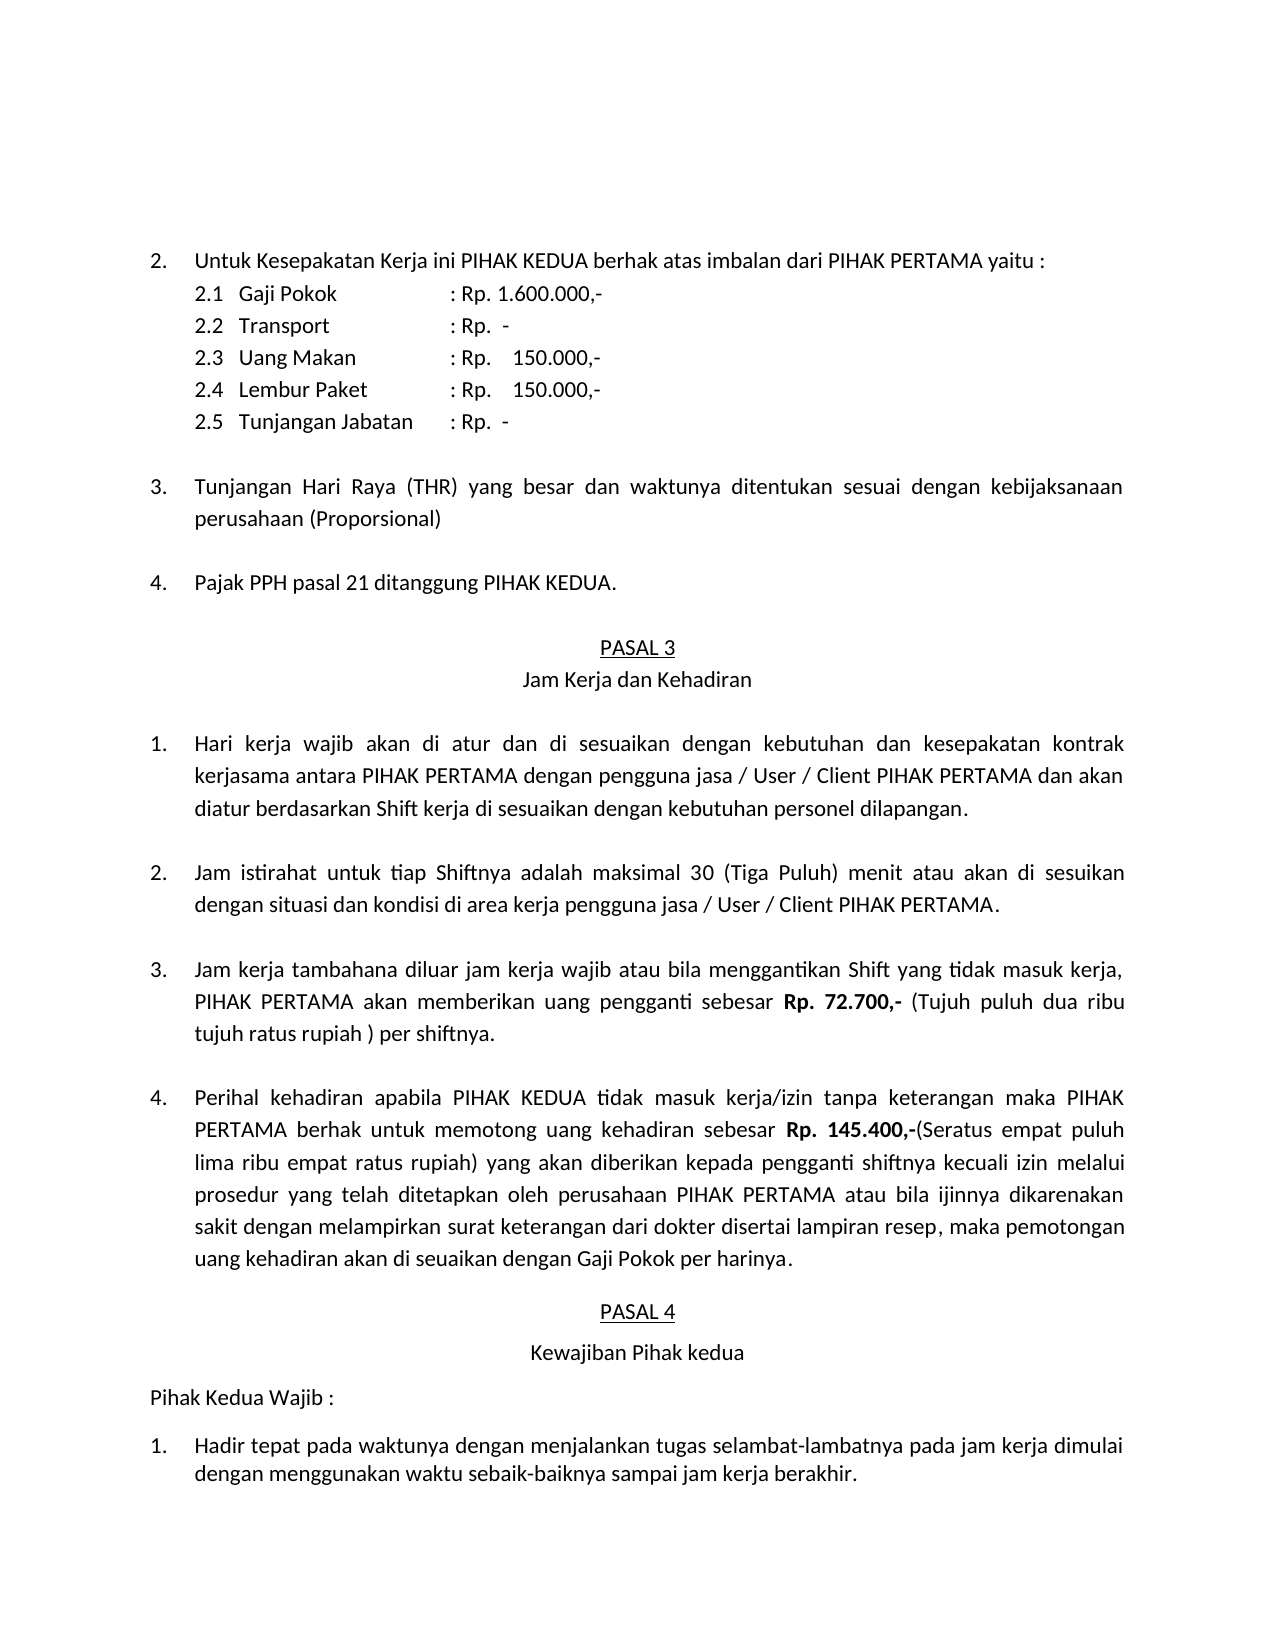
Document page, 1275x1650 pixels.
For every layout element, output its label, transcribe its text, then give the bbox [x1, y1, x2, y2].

list Pajak PPH pasal 21 ditanggung PIHAK KEDUA. [150, 568, 1125, 596]
text PASAL 4 [150, 1297, 1125, 1325]
list Jam Kerja dan Kehadiran [150, 665, 1125, 693]
list Lembur Paket : Rp. 150.000,- [194, 375, 1125, 403]
list PASAL 3 [150, 633, 1125, 661]
list Transport : Rp. - [194, 311, 1125, 339]
list Untuk Kesepakatan Kerja ini PIHAK KEDUA berhak atas imbalan dari PIHAK PERTAMA yaitu : [150, 247, 1125, 274]
list Uang Makan : Rp. 150.000,- [194, 343, 1125, 371]
list Hari kerja wajib akan di atur dan di sesuaikan dengan kebutuhan dan kesepakatan kontrak kerjasama antara PIHAK PERTAMA dengan pengguna jasa / User / Client PIHAK PERTAMA dan akan diatur berdasarkan Shift kerja di sesuaikan dengan kebutuhan personel dilapangan. [150, 729, 1125, 822]
list Tunjangan Hari Raya (THR) yang besar dan waktunya ditentukan sesuai dengan kebijaksanaan perusahaan (Proporsional) [150, 472, 1125, 532]
list Perihal kehadiran apabila PIHAK KEDUA tidak masuk kerja/izin tanpa keterangan maka PIHAK PERTAMA berhak untuk memotong uang kehadiran sebesar Rp. 145.400,-(Seratus empat puluh lima ribu empat ratus rupiah) yang akan diberikan kepada pengganti shiftnya kecuali izin melalui prosedur yang telah ditetapkan oleh perusahaan PIHAK PERTAMA atau bila ijinnya dikarenakan sakit dengan melampirkan surat keterangan dari dokter disertai lampiran resep, maka pemotongan uang kehadiran akan di seuaikan dengan Gaji Pokok per harinya. [150, 1083, 1125, 1272]
text Kewajiban Pihak kedua [150, 1338, 1125, 1366]
list Gaji Pokok : Rp. 1.600.000,- [194, 279, 1125, 307]
list Jam kerja tambahana diluar jam kerja wajib atau bila menggantikan Shift yang tidak masuk kerja, PIHAK PERTAMA akan memberikan uang pengganti sebesar Rp. 72.700,- (Tujuh puluh dua ribu tujuh ratus rupiah ) per shiftnya. [150, 955, 1125, 1047]
text Pihak Kedua Wajib : [150, 1383, 1125, 1411]
list Tunjangan Jabatan : Rp. - [194, 407, 1125, 436]
list Jam istirahat untuk tiap Shiftnya adalah maksimal 30 (Tiga Puluh) menit atau akan di sesuikan dengan situasi dan kondisi di area kerja pengguna jasa / User / Client PIHAK PERTAMA. [150, 858, 1125, 918]
list Hadir tepat pada waktunya dengan menjalankan tugas selambat-lambatnya pada jam kerja dimulai dengan menggunakan waktu sebaik-baiknya sampai jam kerja berakhir. [150, 1431, 1125, 1487]
